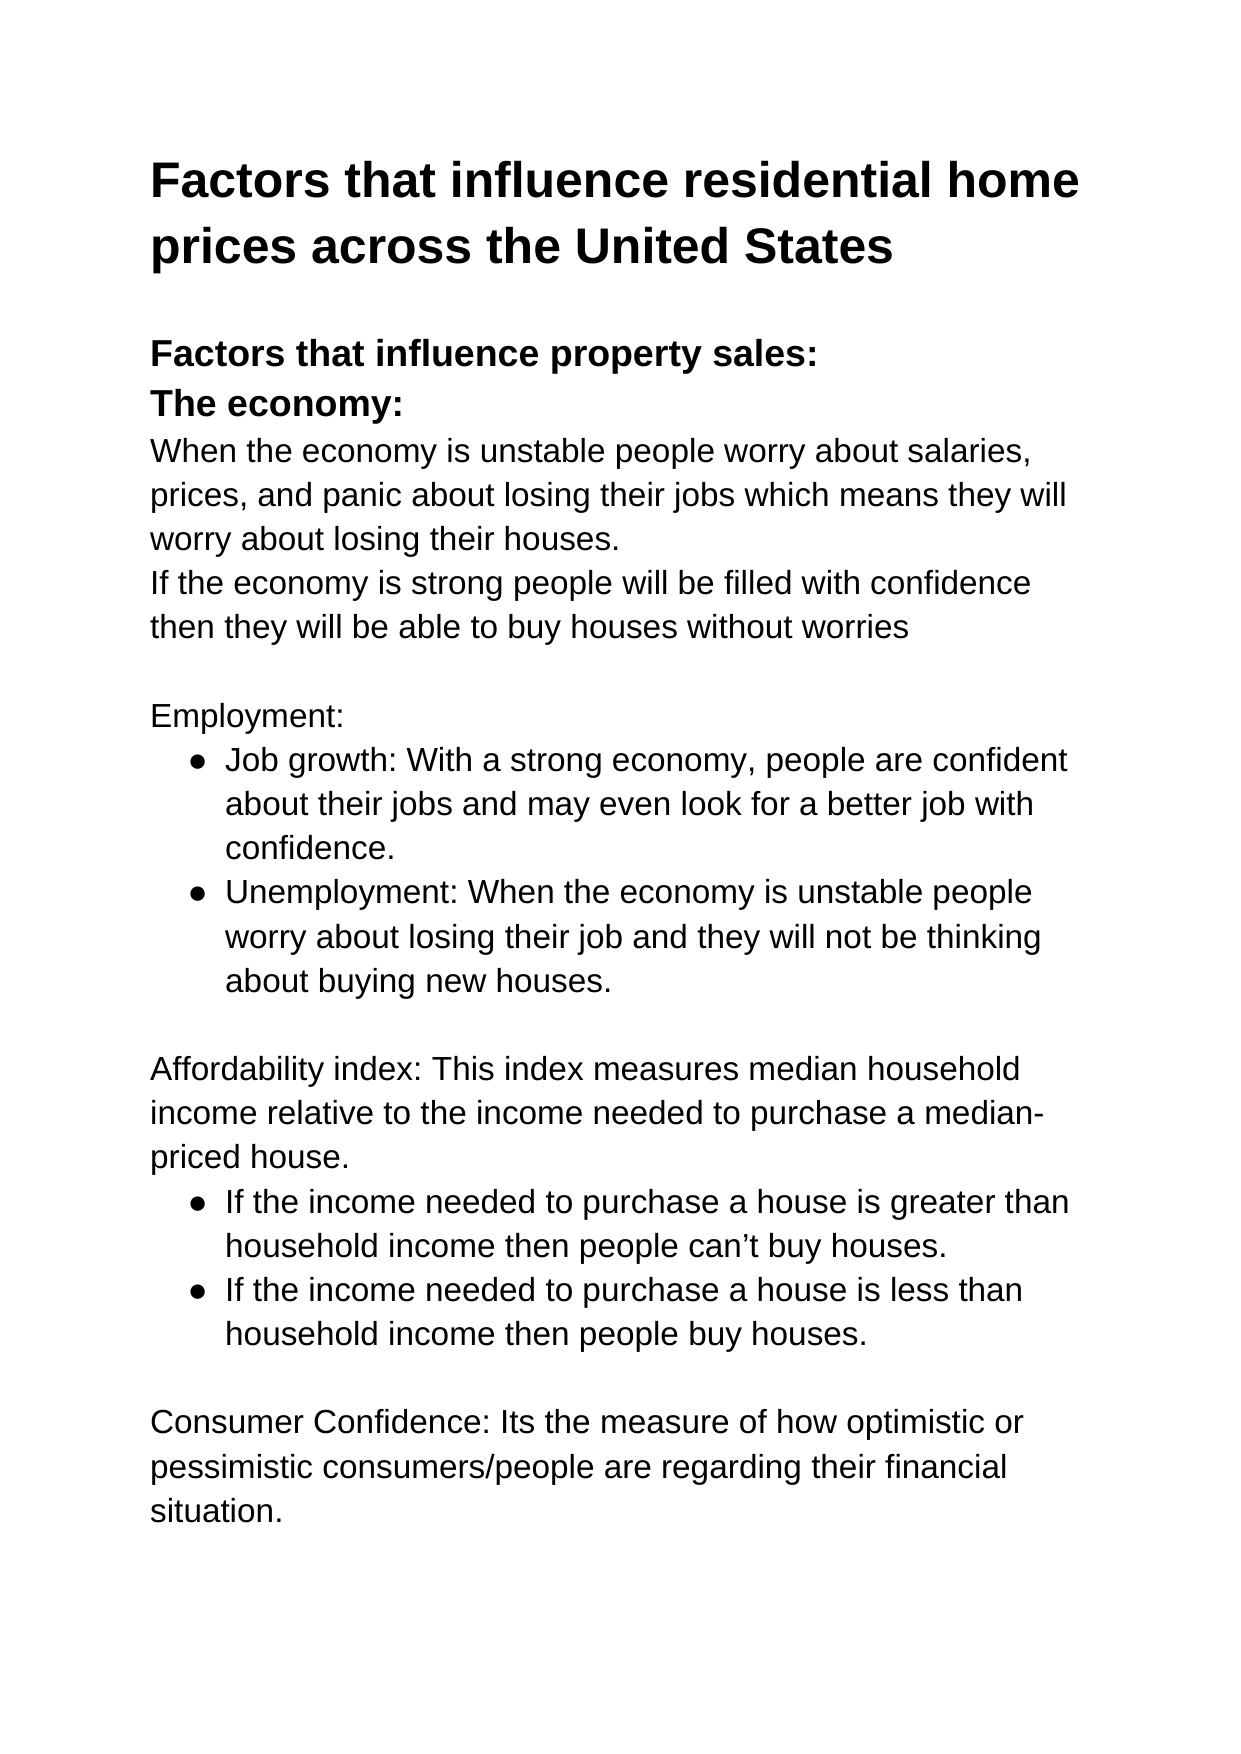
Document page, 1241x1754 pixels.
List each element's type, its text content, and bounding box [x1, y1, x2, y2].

text Factors that influence property sales: [150, 332, 1090, 375]
list If the income needed to purchase a house is greater than household income then people can’t buy houses. [187, 1182, 1090, 1264]
text If the economy is strong people will be filled with confidence then they will be able to buy houses without worries [150, 563, 1090, 646]
list Job growth: With a strong economy, people are confident about their jobs and may even look for a better job with confidence. [187, 740, 1090, 867]
text The economy: [150, 381, 1090, 424]
text Consumer Confidence: Its the measure of how optimistic or pessimistic consumers/people are regarding their financial situation. [150, 1402, 1090, 1529]
text Factors that influence residential home prices across the United States [150, 150, 1090, 273]
text Employment: [150, 696, 1090, 734]
list If the income needed to purchase a house is less than household income then people buy houses. [187, 1270, 1090, 1353]
text When the economy is unstable people worry about salaries, prices, and panic about losing their jobs which means they will worry about losing their houses. [150, 431, 1090, 558]
text Affordability index: This index measures median household income relative to the income needed to purchase a median-priced house. [150, 1049, 1090, 1176]
list Unemployment: When the economy is unstable people worry about losing their job and they will not be thinking about buying new houses. [187, 872, 1090, 999]
